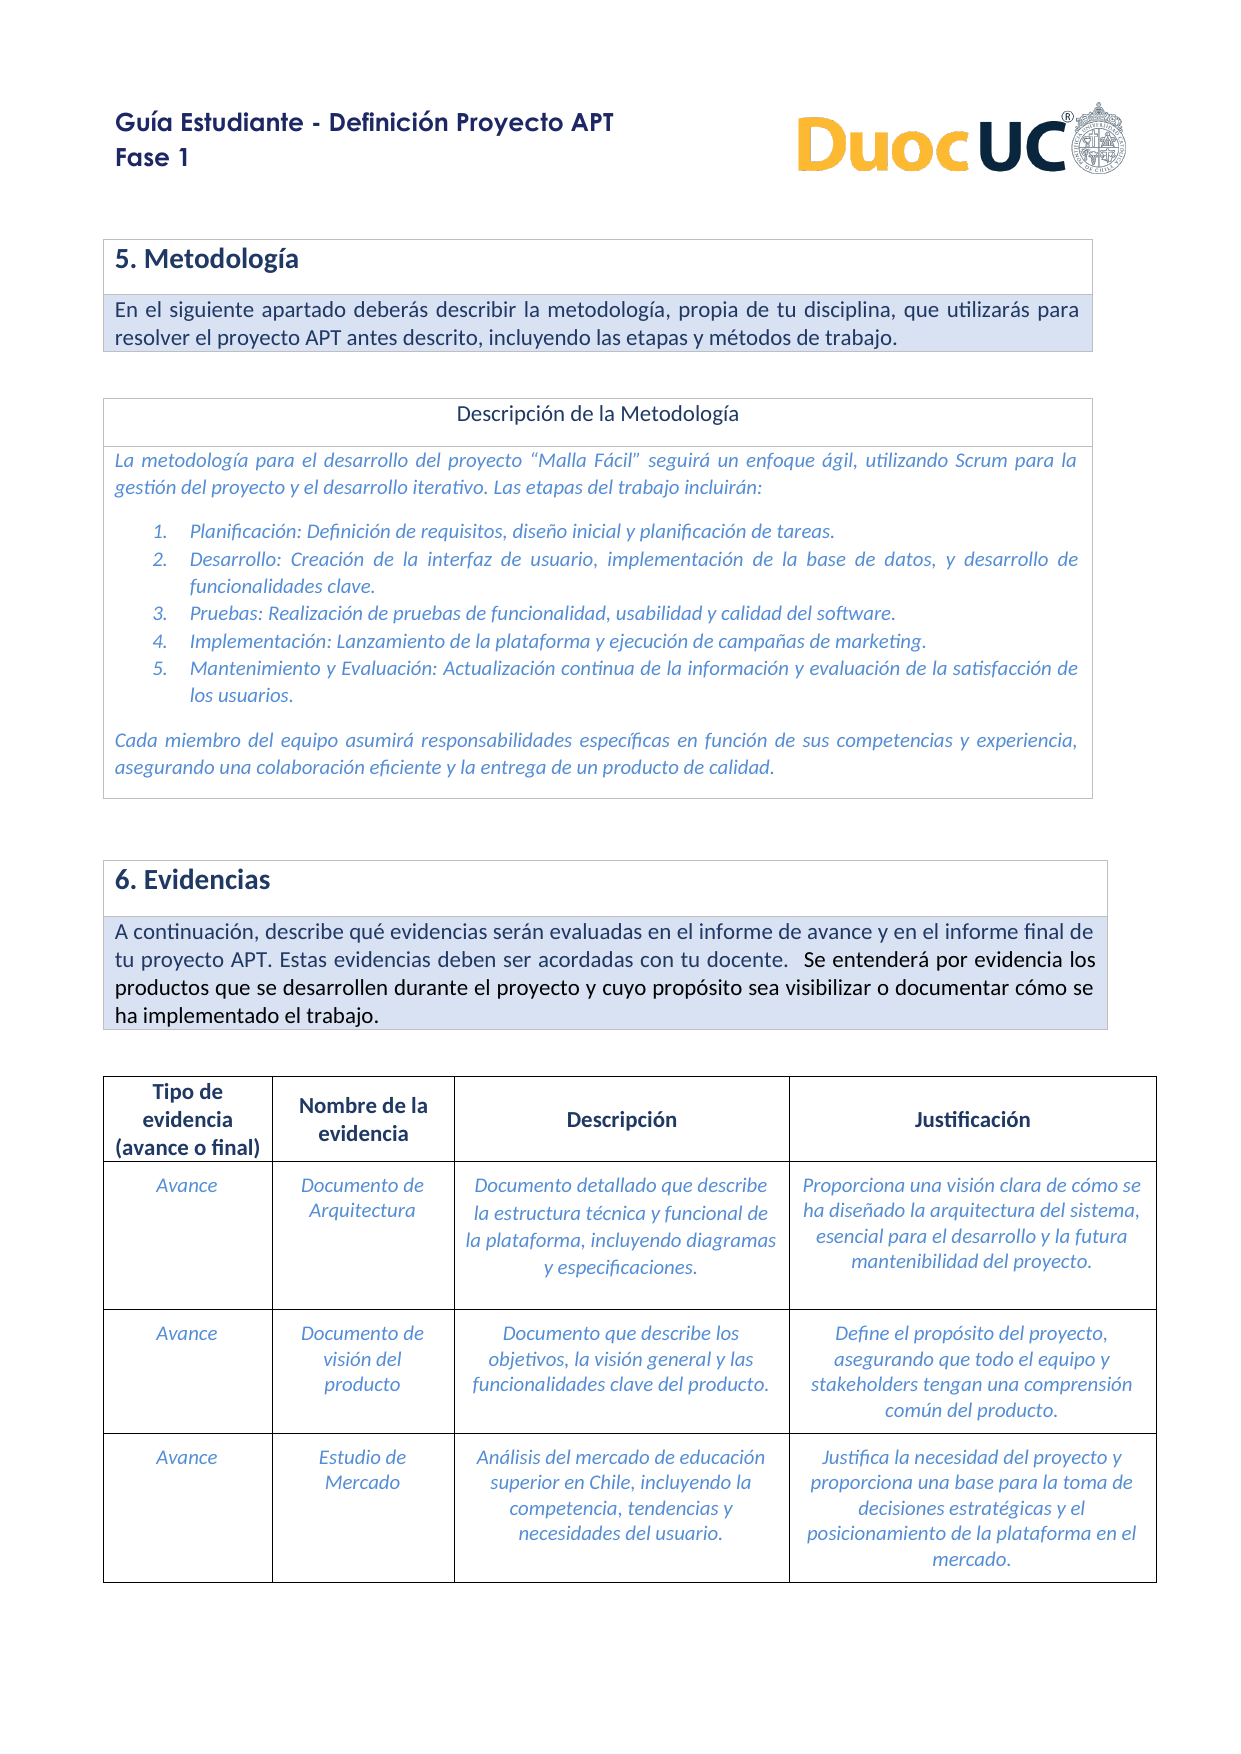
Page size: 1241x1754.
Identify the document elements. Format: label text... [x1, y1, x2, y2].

table_cell Justifica la necesidad del proyecto y proporciona una base para la toma de decisiones estratégicas y el posicionamiento de la plataforma en el mercado. [790, 1434, 1156, 1582]
table_cell Documento de visión del producto [273, 1310, 454, 1433]
table_cell En el siguiente apartado deberás describir la metodología, propia de tu disciplina, que utilizarás para resolver el proyecto APT antes descrito, incluyendo las etapas y métodos de trabajo. [104, 295, 1092, 351]
picture [798, 102, 1126, 174]
table_header Nombre de la evidencia [273, 1077, 454, 1161]
table_cell La metodología para el desarrollo del proyecto “Malla Fácil” seguirá un enfoque ágil, utilizando Scrum para la gestión del proyecto y el desarrollo iterativo. Las etapas del trabajo incluirán: Planificación: Definición de requisitos, diseño inicial y planificación de tareas. Desarrollo: Creación de la interfaz de usuario, implementación de la base de datos, y desarrollo de funcionalidades clave. Pruebas: Realización de pruebas de funcionalidad, usabilidad y calidad del software. Implementación: Lanzamiento de la plataforma y ejecución de campañas de marketing. Mantenimiento y Evaluación: Actualización continua de la información y evaluación de la satisfacción de los usuarios. Cada miembro del equipo asumirá responsabilidades específicas en función de sus competencias y experiencia, asegurando una colaboración eficiente y la entrega de un producto de calidad. [104, 447, 1092, 798]
table_cell Proporciona una visión clara de cómo se ha diseñado la arquitectura del sistema, esencial para el desarrollo y la futura mantenibilidad del proyecto. [790, 1162, 1156, 1309]
table_header Justificación [790, 1077, 1156, 1161]
table_cell Avance [104, 1162, 272, 1309]
table_header Descripción de la Metodología [104, 399, 1092, 446]
table_cell Avance [104, 1310, 272, 1433]
table_header 6. Evidencias [104, 861, 1107, 916]
table_header Tipo de evidencia (avance o final) [104, 1077, 272, 1161]
table_cell Avance [104, 1434, 272, 1582]
table_cell A continuación, describe qué evidencias serán evaluadas en el informe de avance y en el informe final de tu proyecto APT. Estas evidencias deben ser acordadas con tu docente. Se entenderá por evidencia los productos que se desarrollen durante el proyecto y cuyo propósito sea visibilizar o documentar cómo se ha implementado el trabajo. [104, 917, 1107, 1029]
table_cell Documento que describe los objetivos, la visión general y las funcionalidades clave del producto. [455, 1310, 789, 1433]
table_cell Análisis del mercado de educación superior en Chile, incluyendo la competencia, tendencias y necesidades del usuario. [455, 1434, 789, 1582]
table_cell Documento detallado que describe la estructura técnica y funcional de la plataforma, incluyendo diagramas y especificaciones. [455, 1162, 789, 1309]
table_cell Define el propósito del proyecto, asegurando que todo el equipo y stakeholders tengan una comprensión común del producto. [790, 1310, 1156, 1433]
table_header 5. Metodología [104, 240, 1092, 294]
table_cell Documento de Arquitectura [273, 1162, 454, 1309]
table_cell Estudio de Mercado [273, 1434, 454, 1582]
table_header Descripción [455, 1077, 789, 1161]
